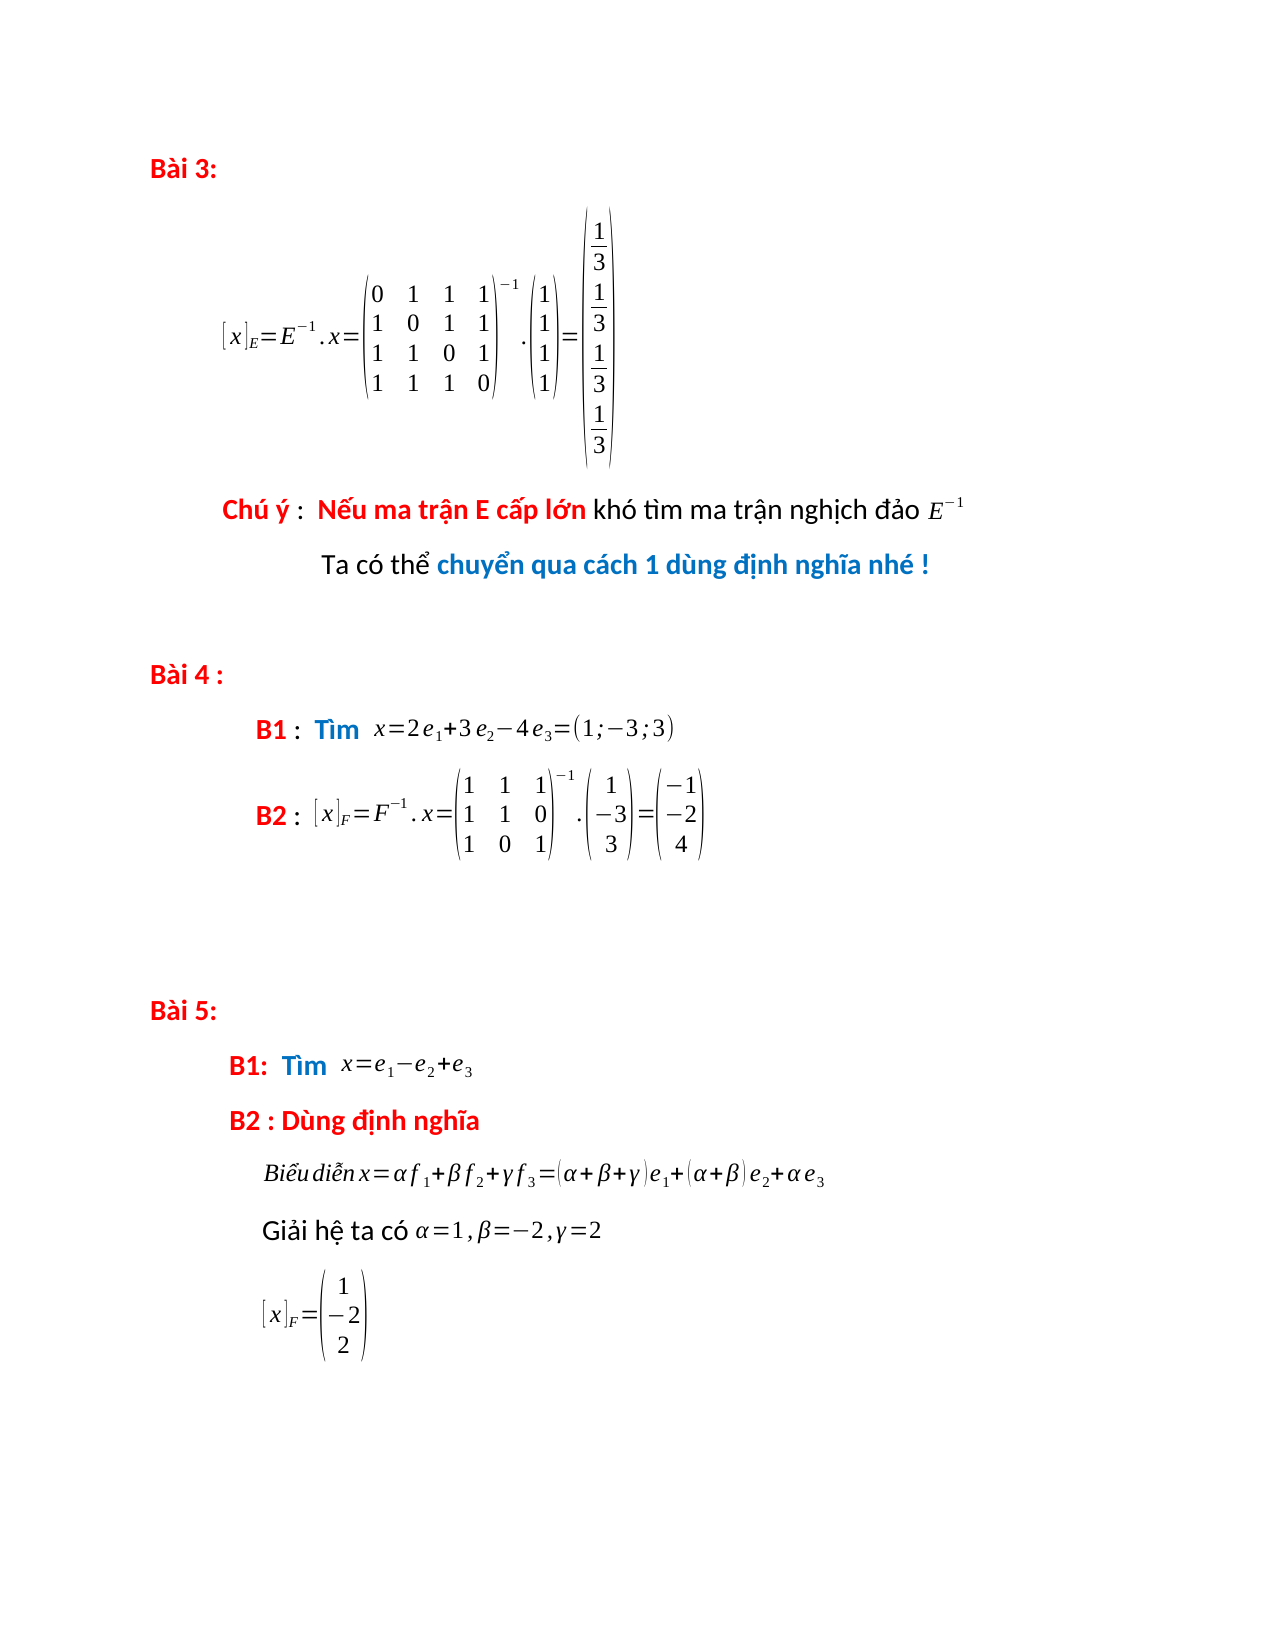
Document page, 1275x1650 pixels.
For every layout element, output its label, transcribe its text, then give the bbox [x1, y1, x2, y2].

text Giải hệ ta có [150, 1212, 1125, 1248]
text B1: Tìm [150, 1047, 1125, 1083]
text Bài 5: [150, 992, 1125, 1028]
text B1 : Tìm [150, 711, 1125, 747]
text Chú ý : Nếu ma trận E cấp lớn khó tìm ma trận nghịch đảo [150, 491, 1125, 526]
text Bài 4 : [150, 656, 1125, 692]
text Bài 3: [150, 150, 1125, 186]
text B2 : Dùng định nghĩa [150, 1102, 1125, 1138]
text Ta có thể chuyển qua cách 1 dùng định nghĩa nhé ! [150, 546, 1125, 582]
text B2 : [150, 766, 1125, 862]
